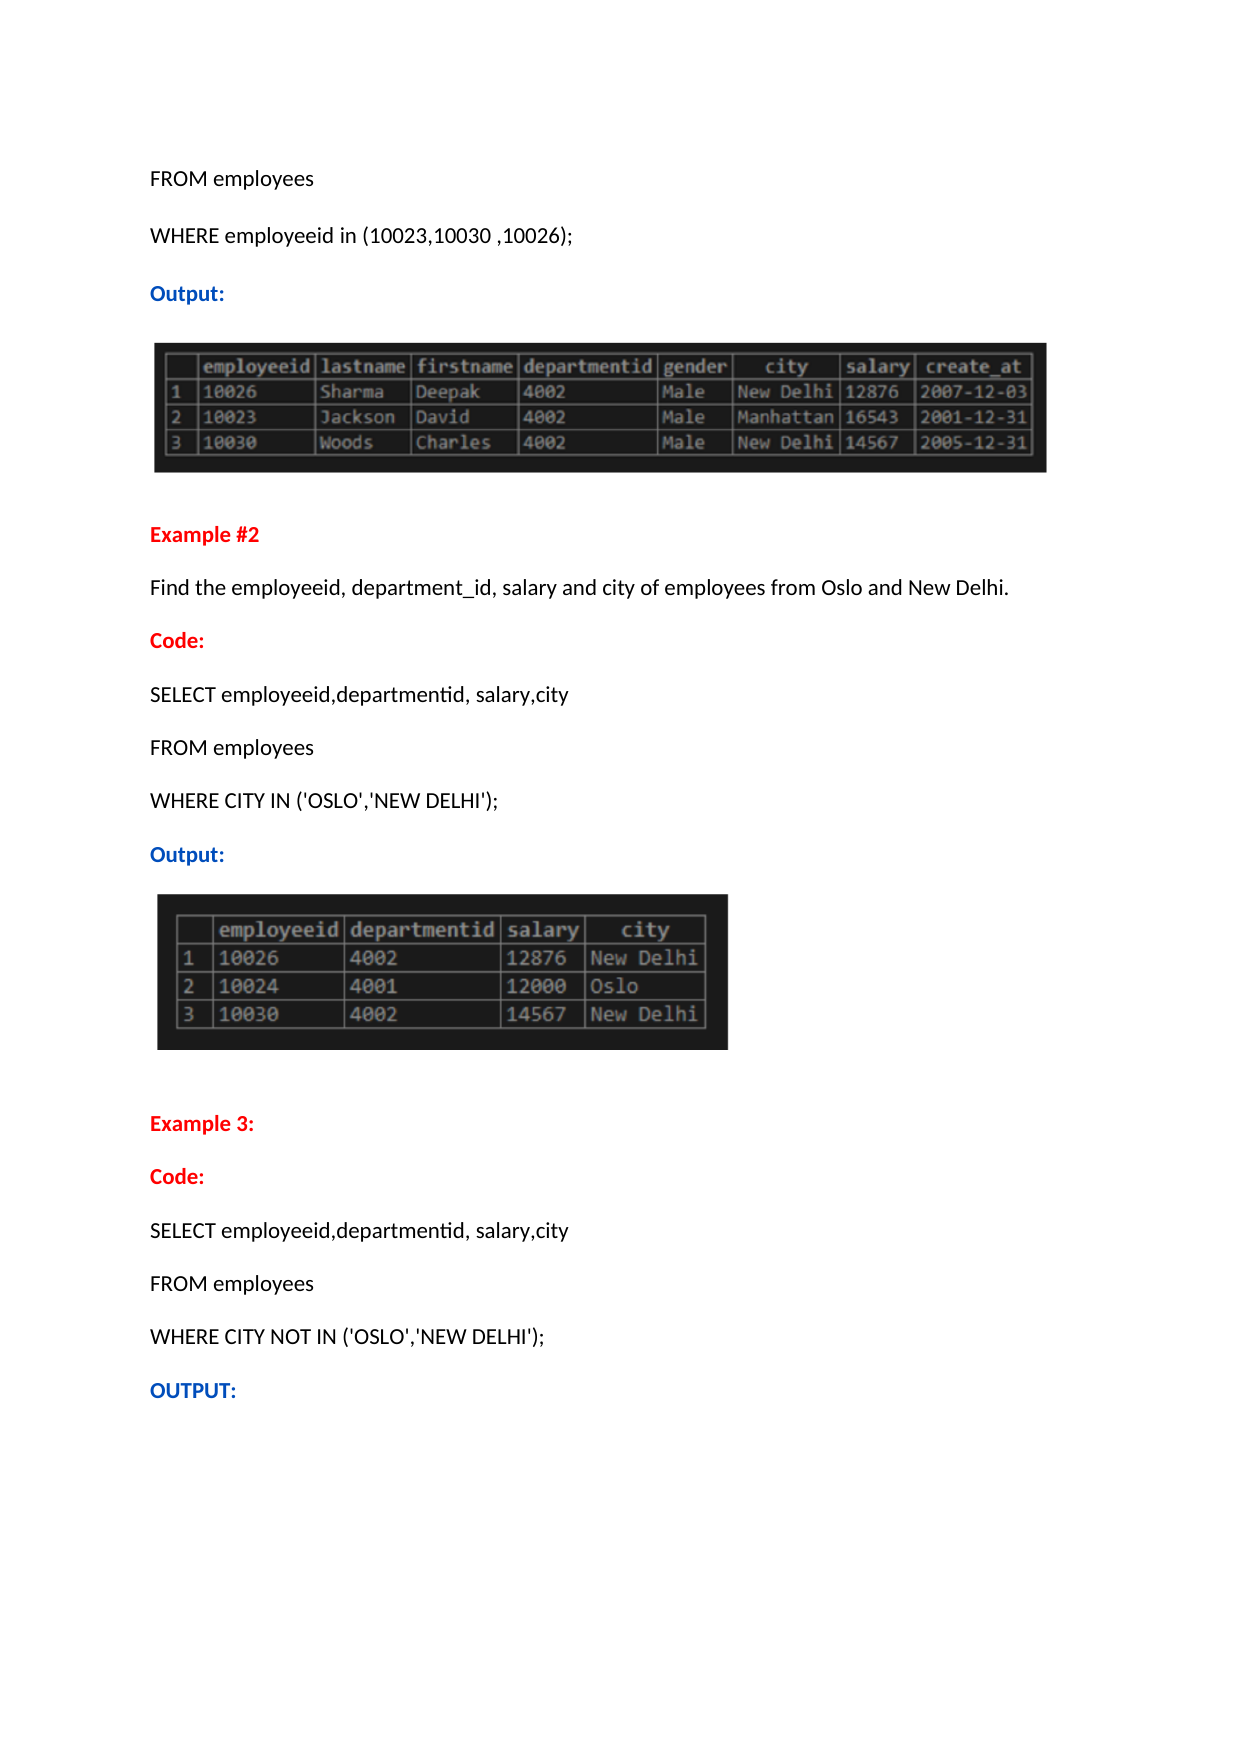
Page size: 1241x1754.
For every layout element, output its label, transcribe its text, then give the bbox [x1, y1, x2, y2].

text Example #2 [150, 518, 1090, 550]
text Code: [150, 624, 1090, 657]
text Example 3: [150, 1107, 1090, 1139]
text FROM employees [150, 162, 1090, 194]
text Code: [150, 1160, 1090, 1193]
text Output: [150, 277, 1090, 309]
text SELECT employeeid,departmentid, salary,city [150, 678, 1090, 710]
text SELECT employeeid,departmentid, salary,city [150, 1214, 1090, 1246]
text WHERE CITY IN ('OSLO','NEW DELHI'); [150, 784, 1090, 817]
text WHERE CITY NOT IN ('OSLO','NEW DELHI'); [150, 1320, 1090, 1353]
text FROM employees [150, 1267, 1090, 1299]
text OUTPUT: [150, 1374, 1090, 1406]
text Output: [150, 838, 1090, 870]
text Find the employeeid, department_id, salary and city of employees from Oslo and New Delhi. [150, 571, 1090, 604]
text FROM employees [150, 731, 1090, 764]
text WHERE employeeid in (10023,10030 ,10026); [150, 219, 1090, 252]
